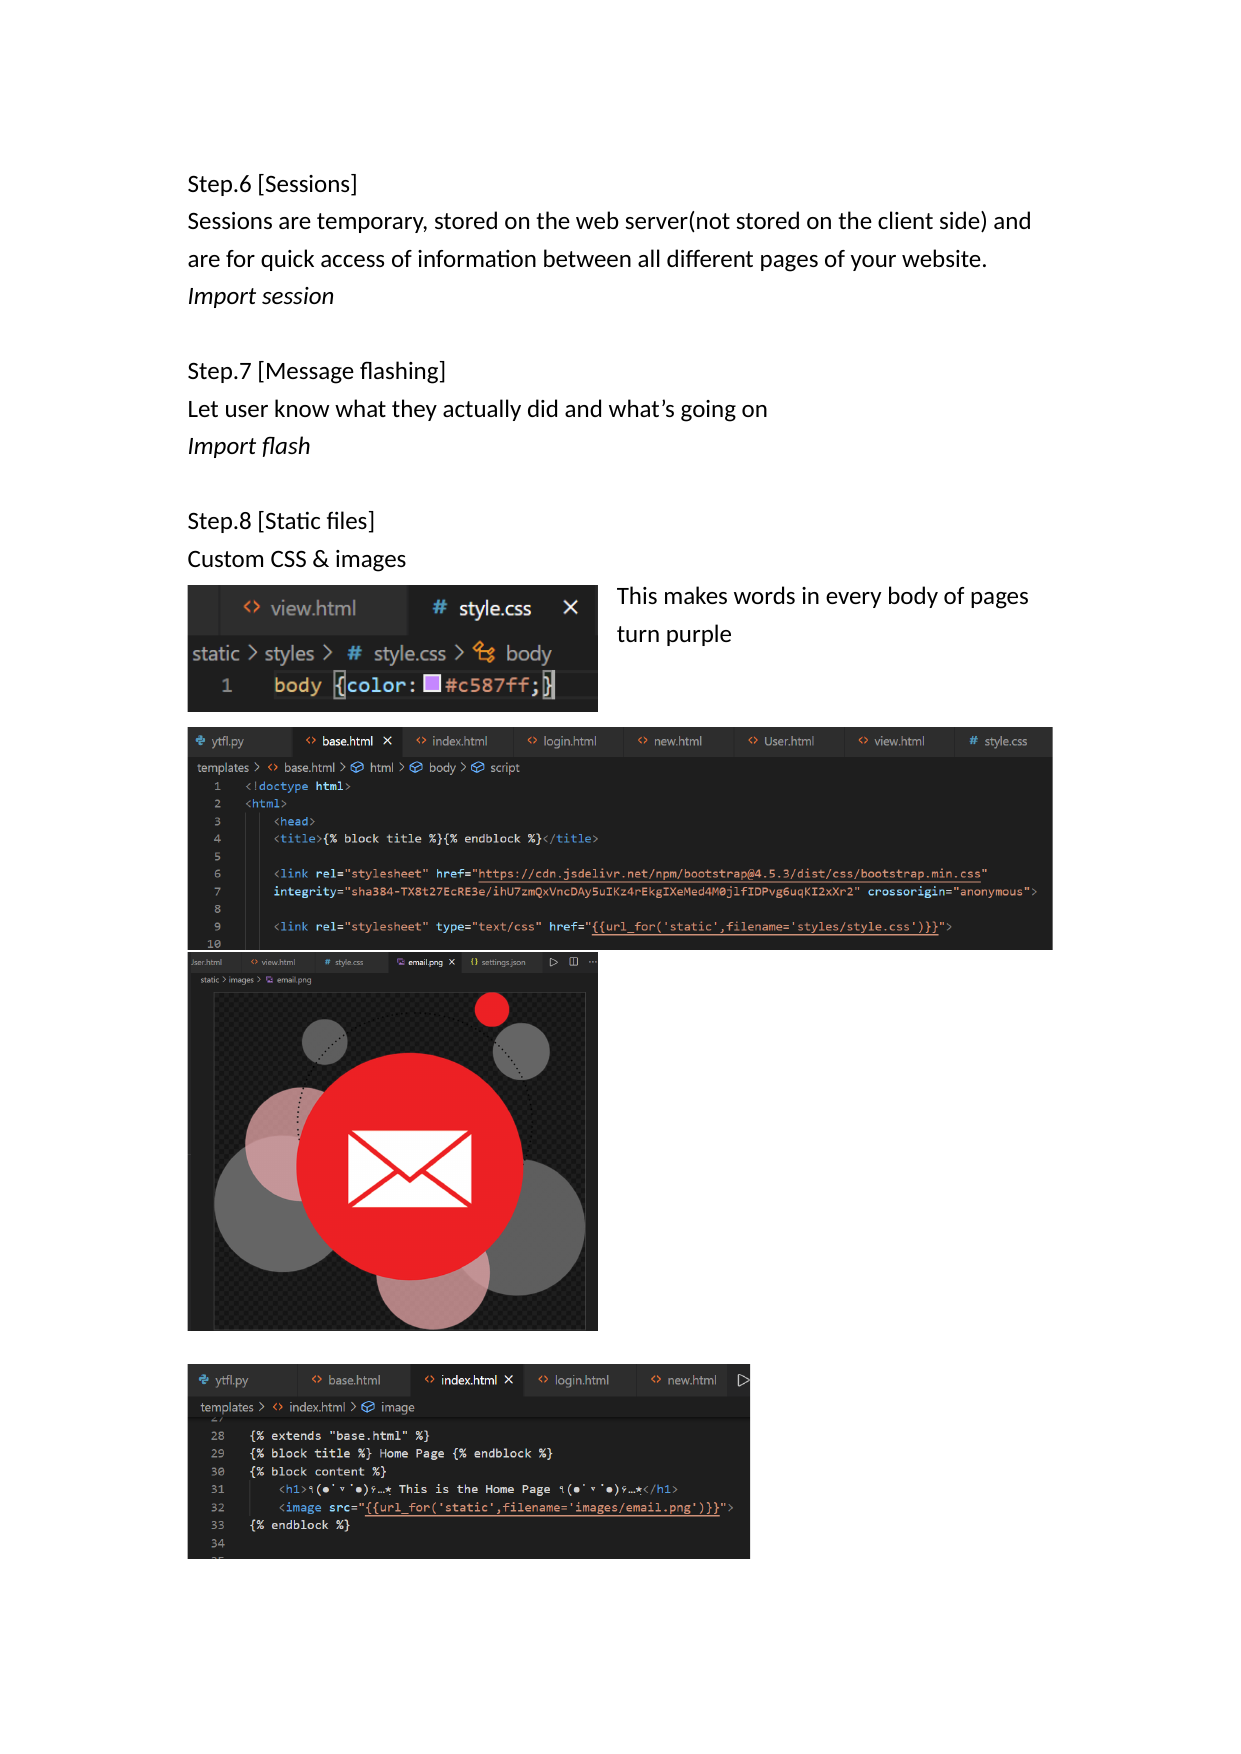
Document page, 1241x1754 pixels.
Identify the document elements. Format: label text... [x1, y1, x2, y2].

text Step.7 [Message flashing] [187, 352, 1053, 389]
picture [187, 952, 598, 1331]
text Step.6 [Sessions] [187, 164, 1053, 202]
text Step.8 [Static files] [187, 502, 1053, 539]
text Sessions are temporary, stored on the web server(not stored on the client side) and are for quick access of information between all different pages of your website. [187, 202, 1053, 277]
text Import session [187, 277, 1053, 314]
text Custom CSS & images [187, 539, 1053, 577]
picture [187, 1364, 751, 1559]
text Import flash [187, 427, 1053, 464]
picture [187, 585, 598, 712]
picture [187, 727, 1053, 950]
text This makes words in every body of pages turn purple [187, 577, 1053, 652]
text Let user know what they actually did and what’s going on [187, 389, 1053, 427]
